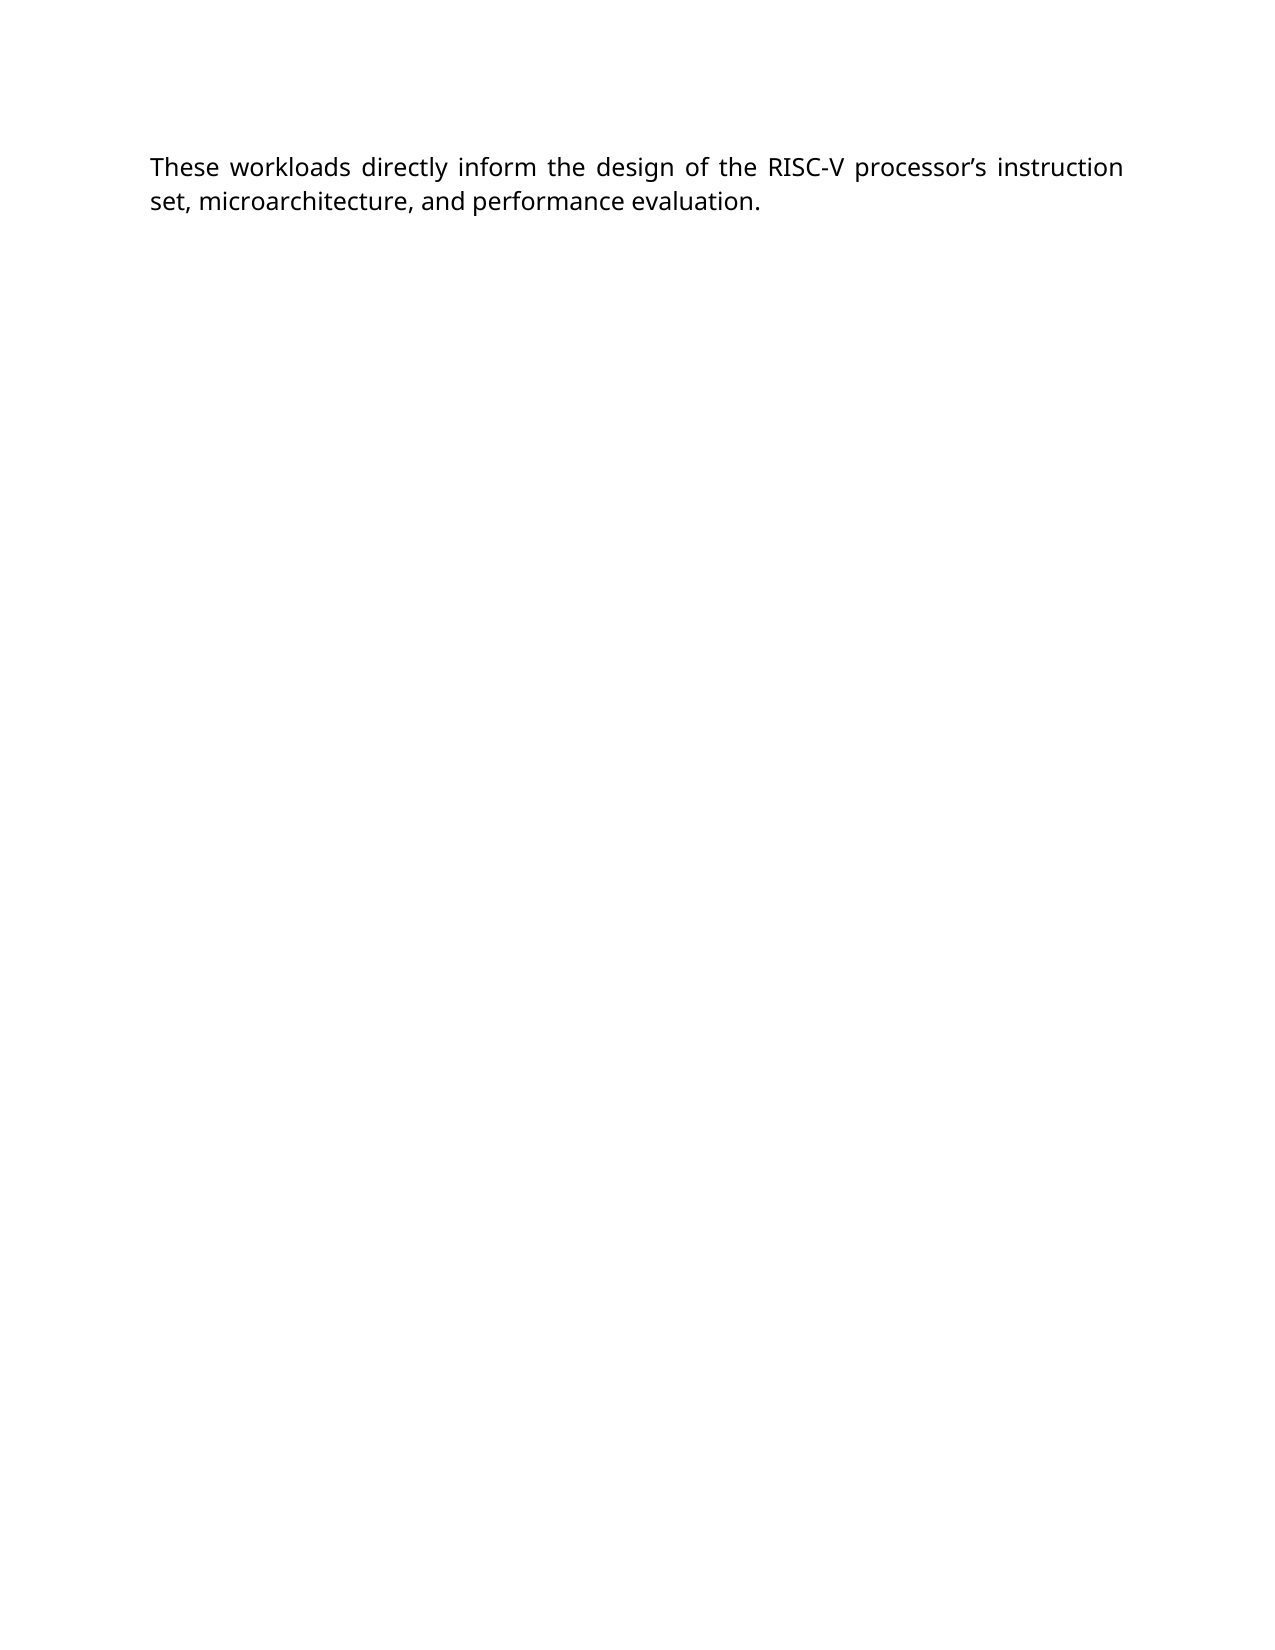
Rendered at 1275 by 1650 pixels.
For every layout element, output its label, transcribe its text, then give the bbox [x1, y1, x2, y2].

text These workloads directly inform the design of the RISC-V processor’s instruction set, microarchitecture, and performance evaluation. [150, 150, 1125, 218]
